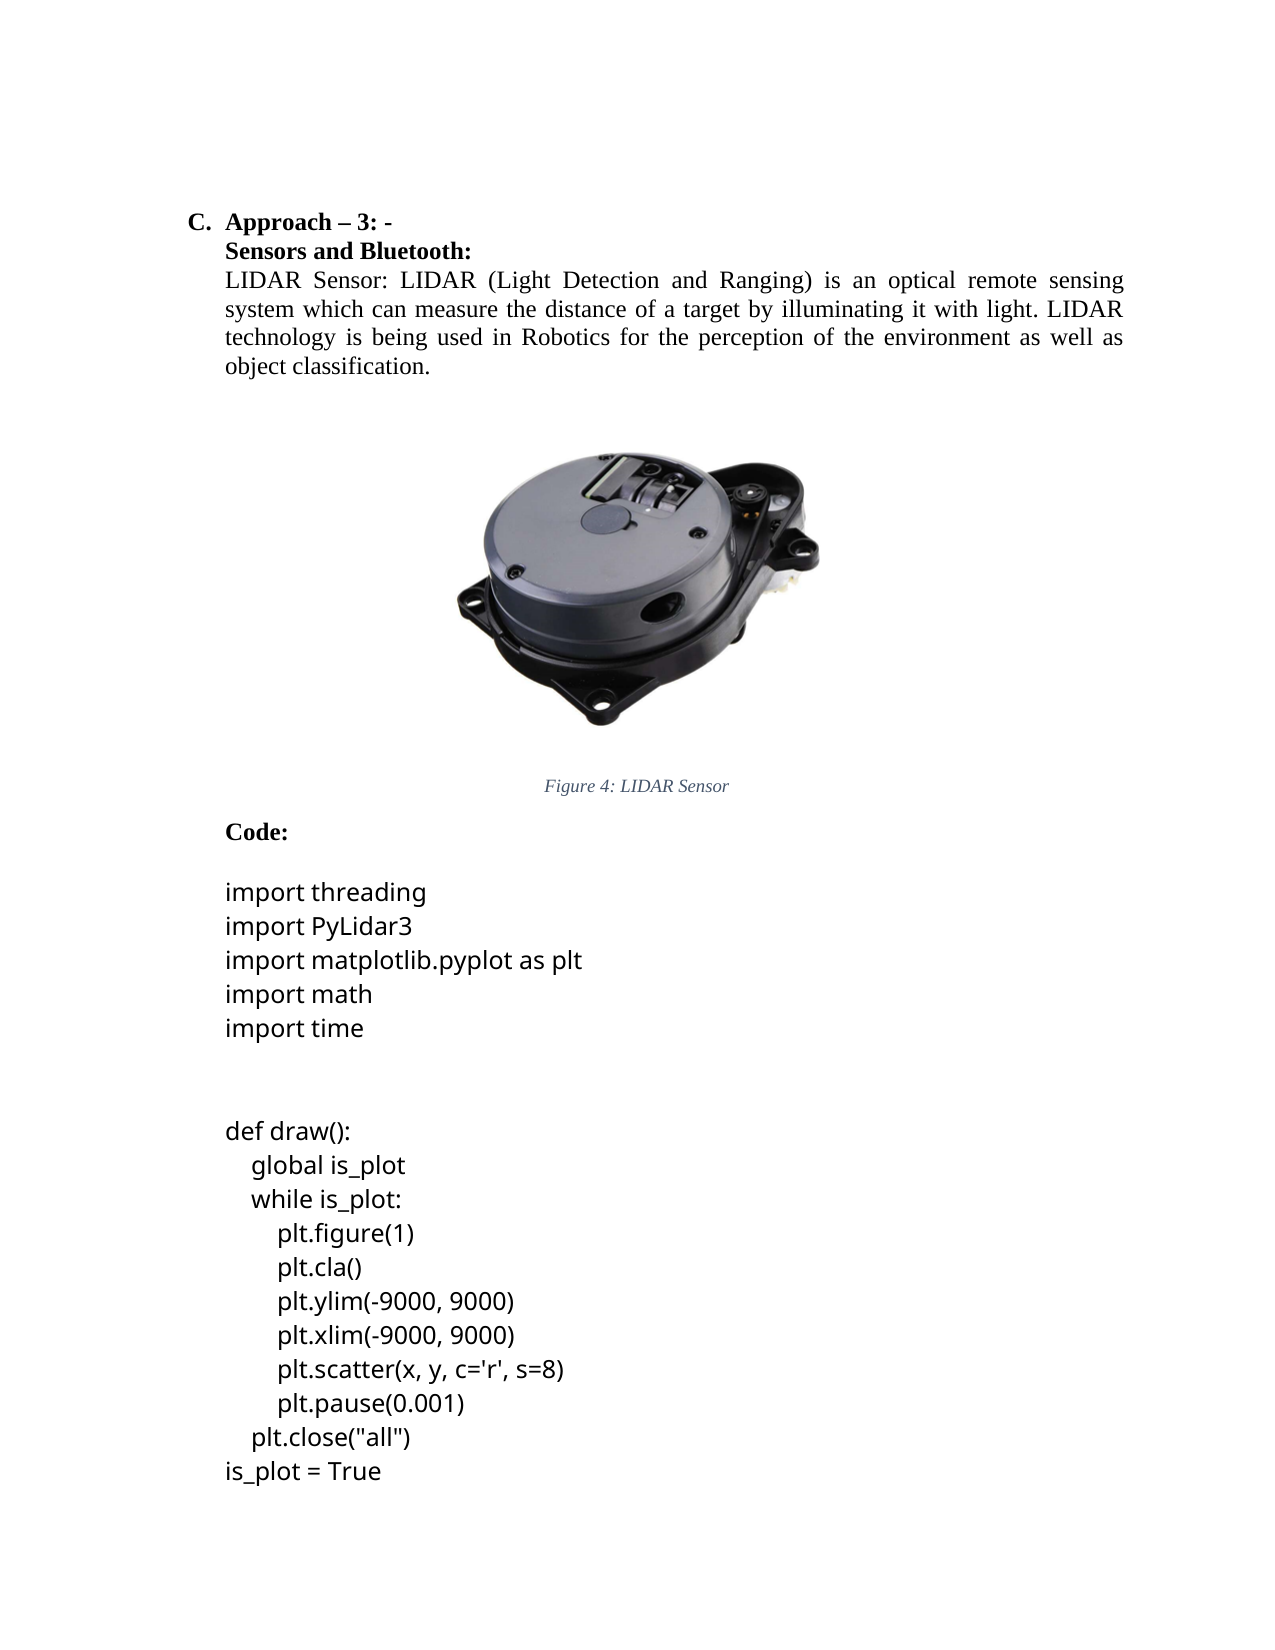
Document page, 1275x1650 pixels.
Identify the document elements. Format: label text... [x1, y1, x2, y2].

text plt.pause(0.001) [150, 1386, 1125, 1420]
text import PyLidar3 [150, 909, 1125, 943]
text def draw(): [150, 1113, 1125, 1147]
text Code: [150, 817, 1125, 846]
text is_plot = True [150, 1454, 1125, 1488]
text import time [150, 1011, 1125, 1045]
list LIDAR Sensor: LIDAR (Light Detection and Ranging) is an optical remote sensing system which can measure the distance of a target by illuminating it with light. LIDAR technology is being used in Robotics for the perception of the environment as well as object classification. [225, 265, 1125, 380]
text plt.scatter(x, y, c='r', s=8) [150, 1352, 1125, 1386]
list Sensors and Bluetooth: [225, 236, 1125, 265]
text plt.xlim(-9000, 9000) [150, 1318, 1125, 1352]
list Approach – 3: - [187, 207, 1125, 236]
text plt.close("all") [150, 1420, 1125, 1454]
text global is_plot [150, 1147, 1125, 1181]
text import math [150, 977, 1125, 1011]
picture [439, 380, 836, 775]
text while is_plot: [150, 1181, 1125, 1216]
text plt.ylim(-9000, 9000) [150, 1284, 1125, 1318]
text import threading [150, 875, 1125, 909]
text plt.figure(1) [150, 1216, 1125, 1249]
text plt.cla() [150, 1249, 1125, 1284]
text Figure 4: LIDAR Sensor [150, 775, 1125, 797]
text import matplotlib.pyplot as plt [150, 943, 1125, 977]
